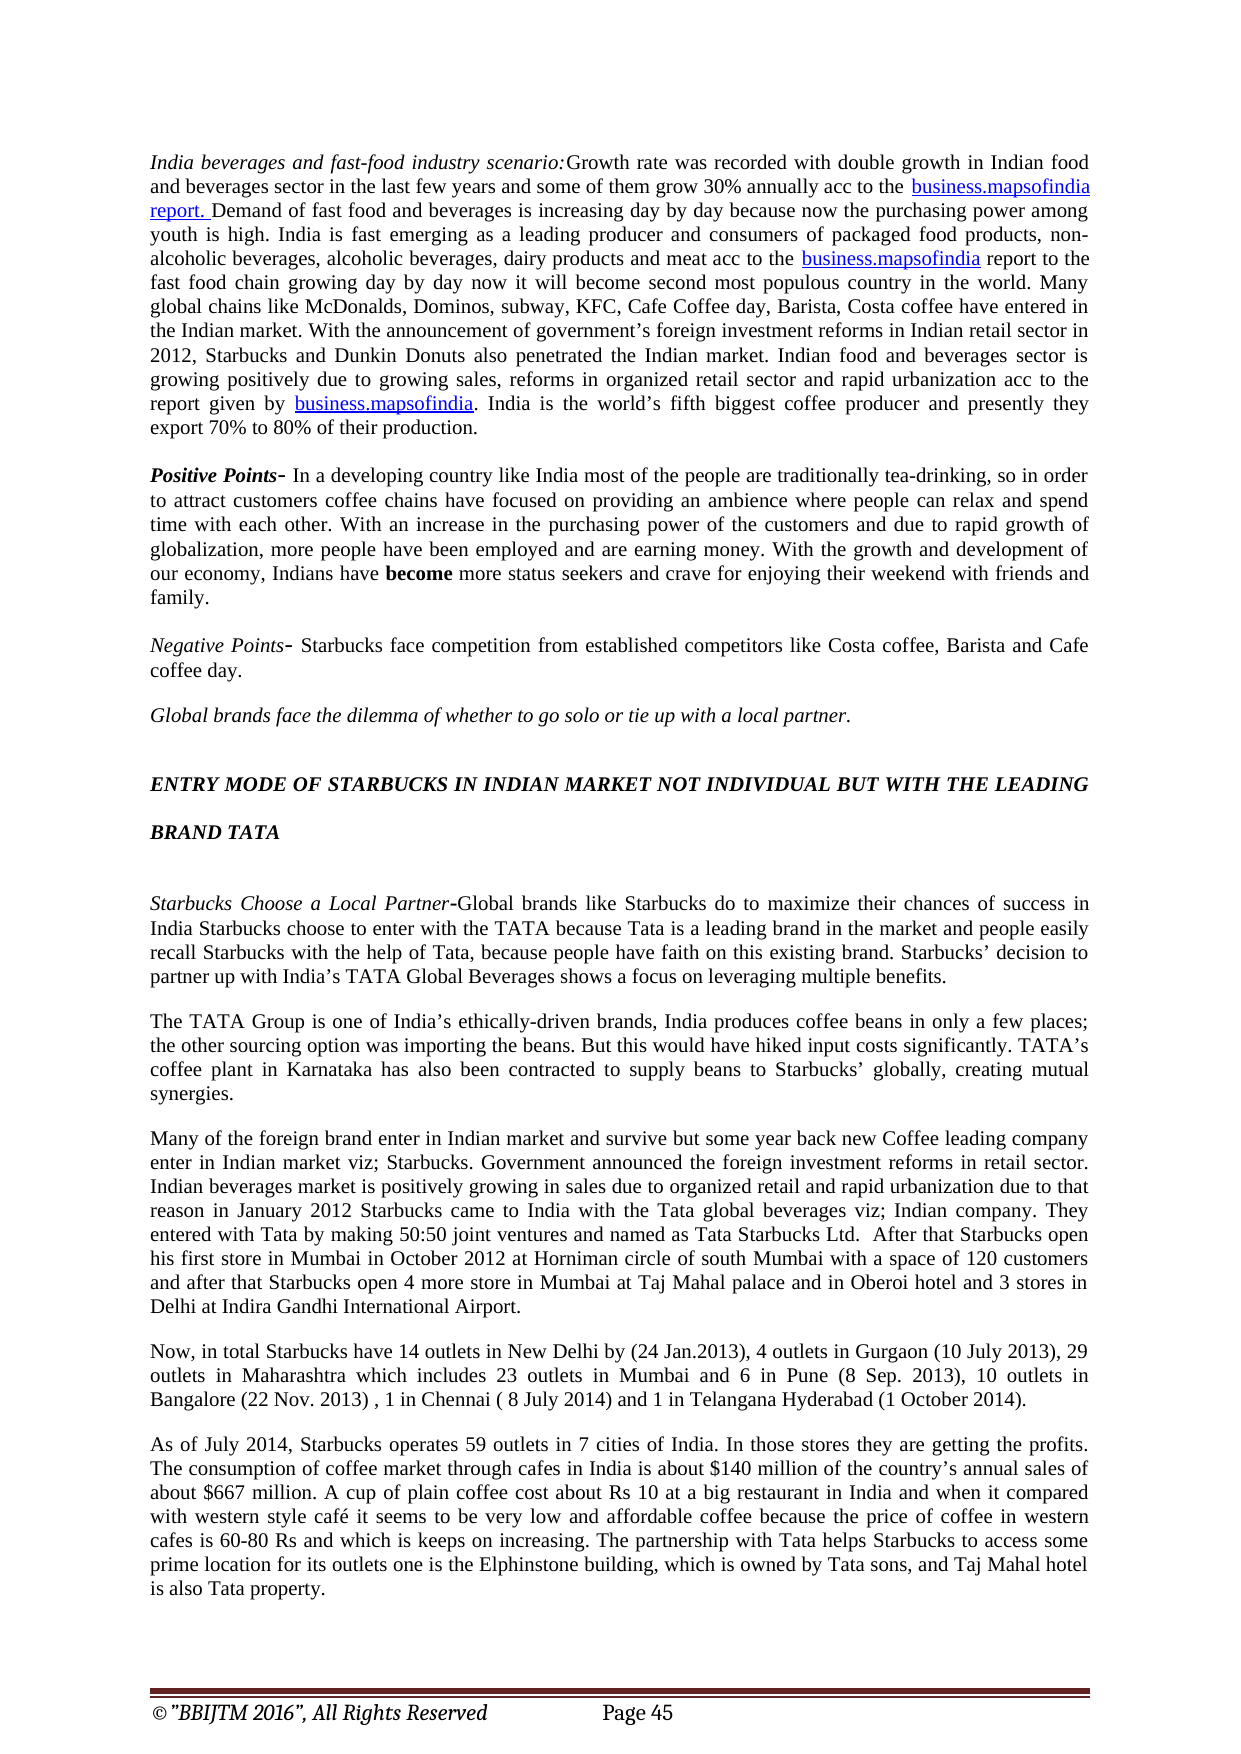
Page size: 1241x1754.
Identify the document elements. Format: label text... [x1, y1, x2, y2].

text Positive Points- In a developing country like India most of the people are traditionally tea-drinking, so in order to attract customers coffee chains have focused on providing an ambience where people can relax and spend time with each other. With an increase in the purchasing power of the customers and due to rapid growth of globalization, more people have been employed and are earning money. With the growth and development of our economy, Indians have become more status seekers and crave for enjoying their weekend with friends and family. [150, 459, 1090, 609]
text Starbucks Choose a Local Partner-Global brands like Starbucks do to maximize their chances of success in India Starbucks choose to enter with the TATA because Tata is a leading brand in the market and people easily recall Starbucks with the help of Tata, because people have faith on this existing brand. Starbucks’ decision to partner up with India’s TATA Global Beverages shows a focus on leveraging multiple benefits. [150, 889, 1090, 988]
text The TATA Group is one of India’s ethically-driven brands, India produces coffee beans in only a few places; the other sourcing option was importing the beans. But this would have hiked input costs significantly. TATA’s coffee plant in Karnataka has also been contracted to supply beans to Starbucks’ globally, creating mutual synergies. [150, 1008, 1090, 1105]
text Many of the foreign brand enter in Indian market and survive but some year back new Coffee leading company enter in Indian market viz; Starbucks. Government announced the foreign investment reforms in retail sector. Indian beverages market is positively growing in sales due to organized retail and rapid urbanization due to that reason in January 2012 Starbucks came to India with the Tata global beverages viz; Indian company. They entered with Tata by making 50:50 joint ventures and named as Tata Starbucks Ltd. After that Starbucks open his first store in Mumbai in October 2012 at Horniman circle of south Mumbai with a space of 120 customers and after that Starbucks open 4 more store in Mumbai at Taj Mahal palace and in Oberoi hotel and 3 stores in Delhi at Indira Gandhi International Airport. [150, 1126, 1090, 1318]
text Global brands face the dilemma of whether to go solo or tie up with a local partner. [150, 703, 1090, 727]
text India beverages and fast-food industry scenario:Growth rate was recorded with double growth in Indian food and beverages sector in the last few years and some of them grow 30% annually acc to the business.mapsofindia report. Demand of fast food and beverages is increasing day by day because now the purchasing power among youth is high. India is fast emerging as a leading producer and consumers of packaged food products, non-alcoholic beverages, alcoholic beverages, dairy products and meat acc to the business.mapsofindia report to the fast food chain growing day by day now it will become second most populous country in the world. Many global chains like McDonalds, Dominos, subway, KFC, Cafe Coffee day, Barista, Costa coffee have entered in the Indian market. With the announcement of government’s foreign investment reforms in Indian retail sector in 2012, Starbucks and Dunkin Donuts also penetrated the Indian market. Indian food and beverages sector is growing positively due to growing sales, reforms in organized retail sector and rapid urbanization acc to the report given by business.mapsofindia. India is the world’s fifth biggest coffee producer and presently they export 70% to 80% of their production. [150, 150, 1090, 439]
text Negative Points- Starbucks face competition from established competitors like Costa coffee, Barista and Cafe coffee day. [150, 629, 1090, 682]
text Now, in total Starbucks have 14 outlets in New Delhi by (24 Jan.2013), 4 outlets in Gurgaon (10 July 2013), 29 outlets in Maharashtra which includes 23 outlets in Mumbai and 6 in Pune (8 Sep. 2013), 10 outlets in Bangalore (22 Nov. 2013) , 1 in Chennai ( 8 July 2014) and 1 in Telangana Hyderabad (1 October 2014). [150, 1339, 1090, 1411]
text ENTRY MODE OF STARBUCKS IN INDIAN MARKET NOT INDIVIDUAL BUT WITH THE LEADING BRAND TATA [150, 772, 1090, 844]
text As of July 2014, Starbucks operates 59 outlets in 7 cities of India. In those stores they are getting the profits. The consumption of coffee market through cafes in India is about $140 million of the country’s annual sales of about $667 million. A cup of plain coffee cost about Rs 10 at a big restaurant in India and when it compared with western style café it seems to be very low and affordable coffee because the price of coffee in western cafes is 60-80 Rs and which is keeps on increasing. The partnership with Tata helps Starbucks to access some prime location for its outlets one is the Elphinstone building, which is owned by Tata sons, and Taj Mahal hotel is also Tata property. [150, 1432, 1090, 1600]
